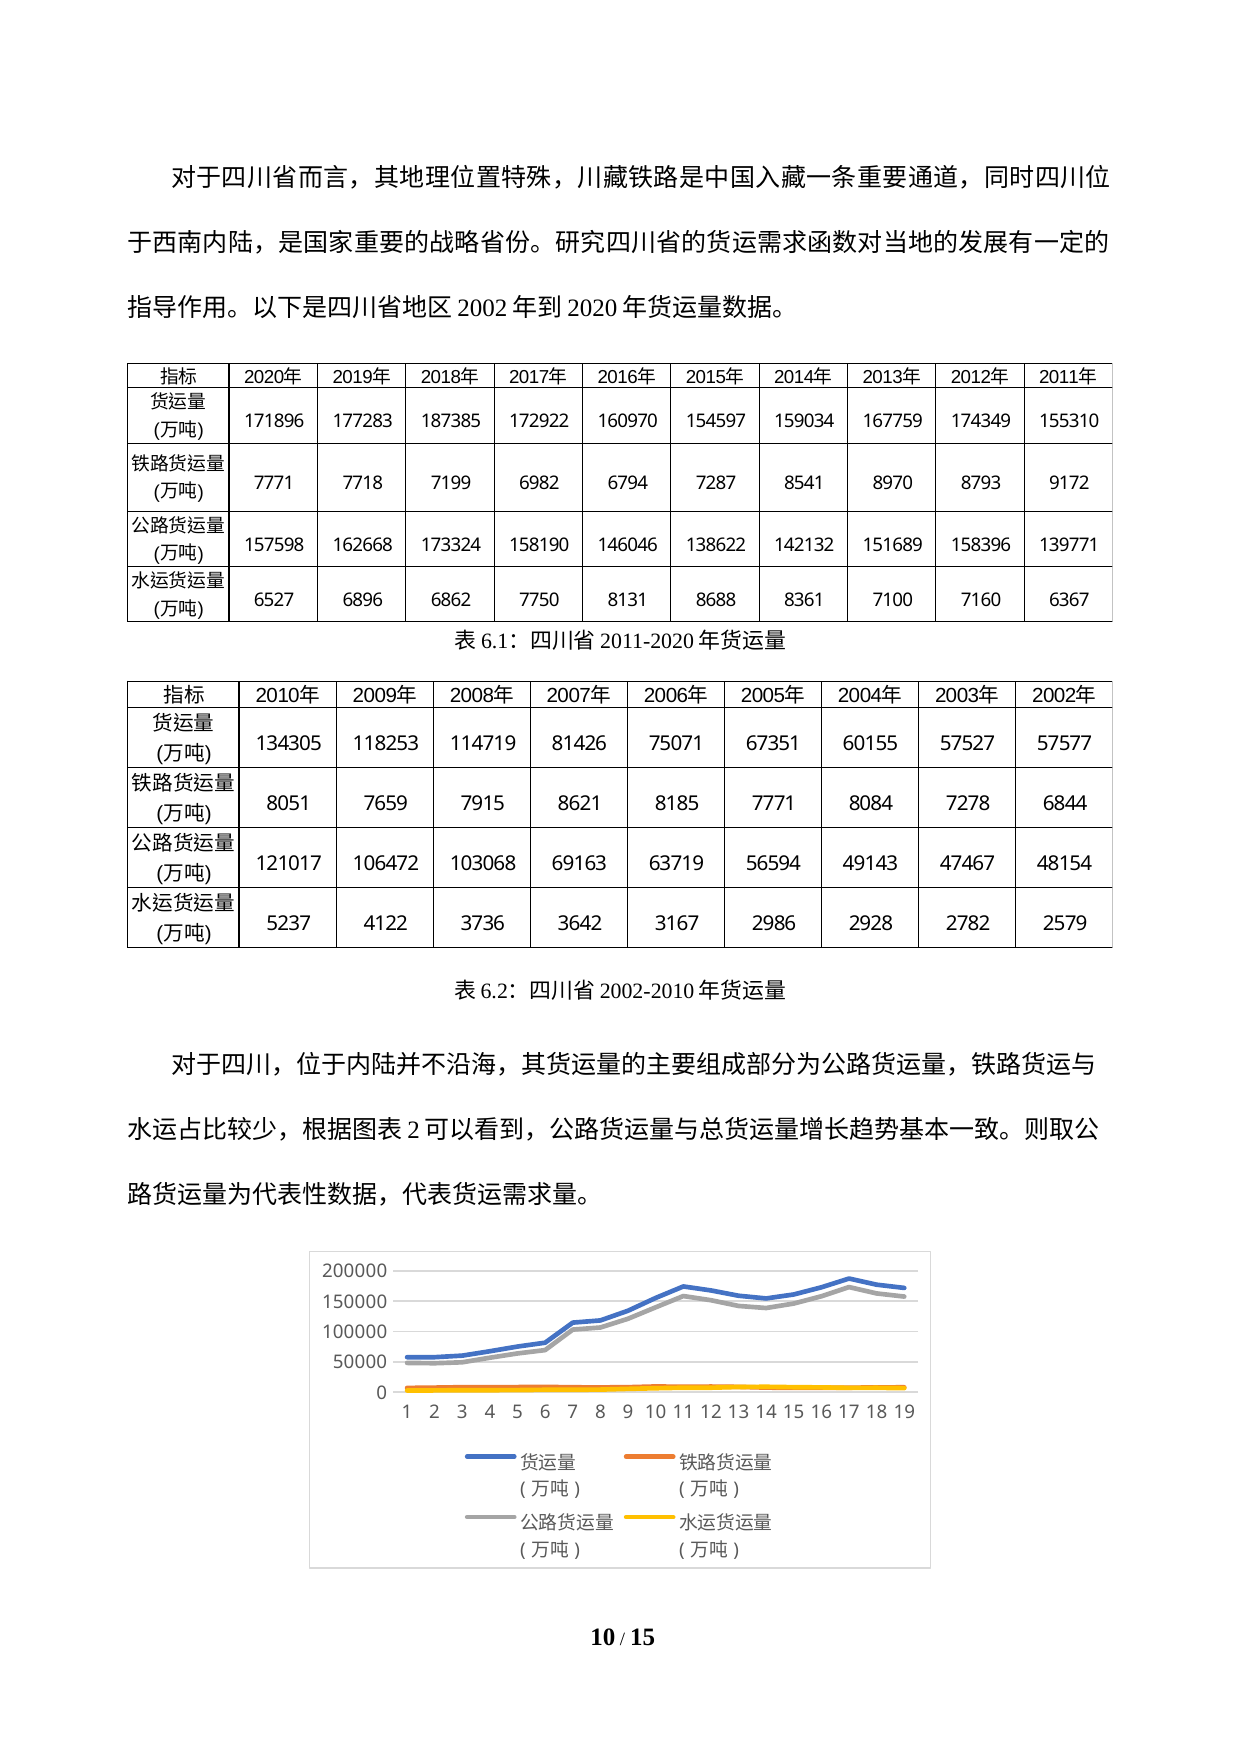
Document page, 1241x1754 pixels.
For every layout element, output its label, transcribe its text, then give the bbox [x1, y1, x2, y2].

text 对于四川省而言，其地理位置特殊，川藏铁路是中国入藏一条重要通道，同时四川位于西南内陆，是国家重要的战略省份。研究四川省的货运需求函数对当地的发展有一定的指导作用。以下是四川省地区2002年到2020年货运量数据。 [127, 143, 1113, 338]
text 对于四川，位于内陆并不沿海，其货运量的主要组成部分为公路货运量，铁路货运与水运占比较少，根据图表2可以看到，公路货运量与总货运量增长趋势基本一致。则取公路货运量为代表性数据，代表货运需求量。 [127, 1031, 1113, 1226]
text 表6.2：四川省2002-2010年货运量 [127, 973, 1113, 1006]
text 表6.1：四川省2011-2020年货运量 [127, 623, 1113, 656]
